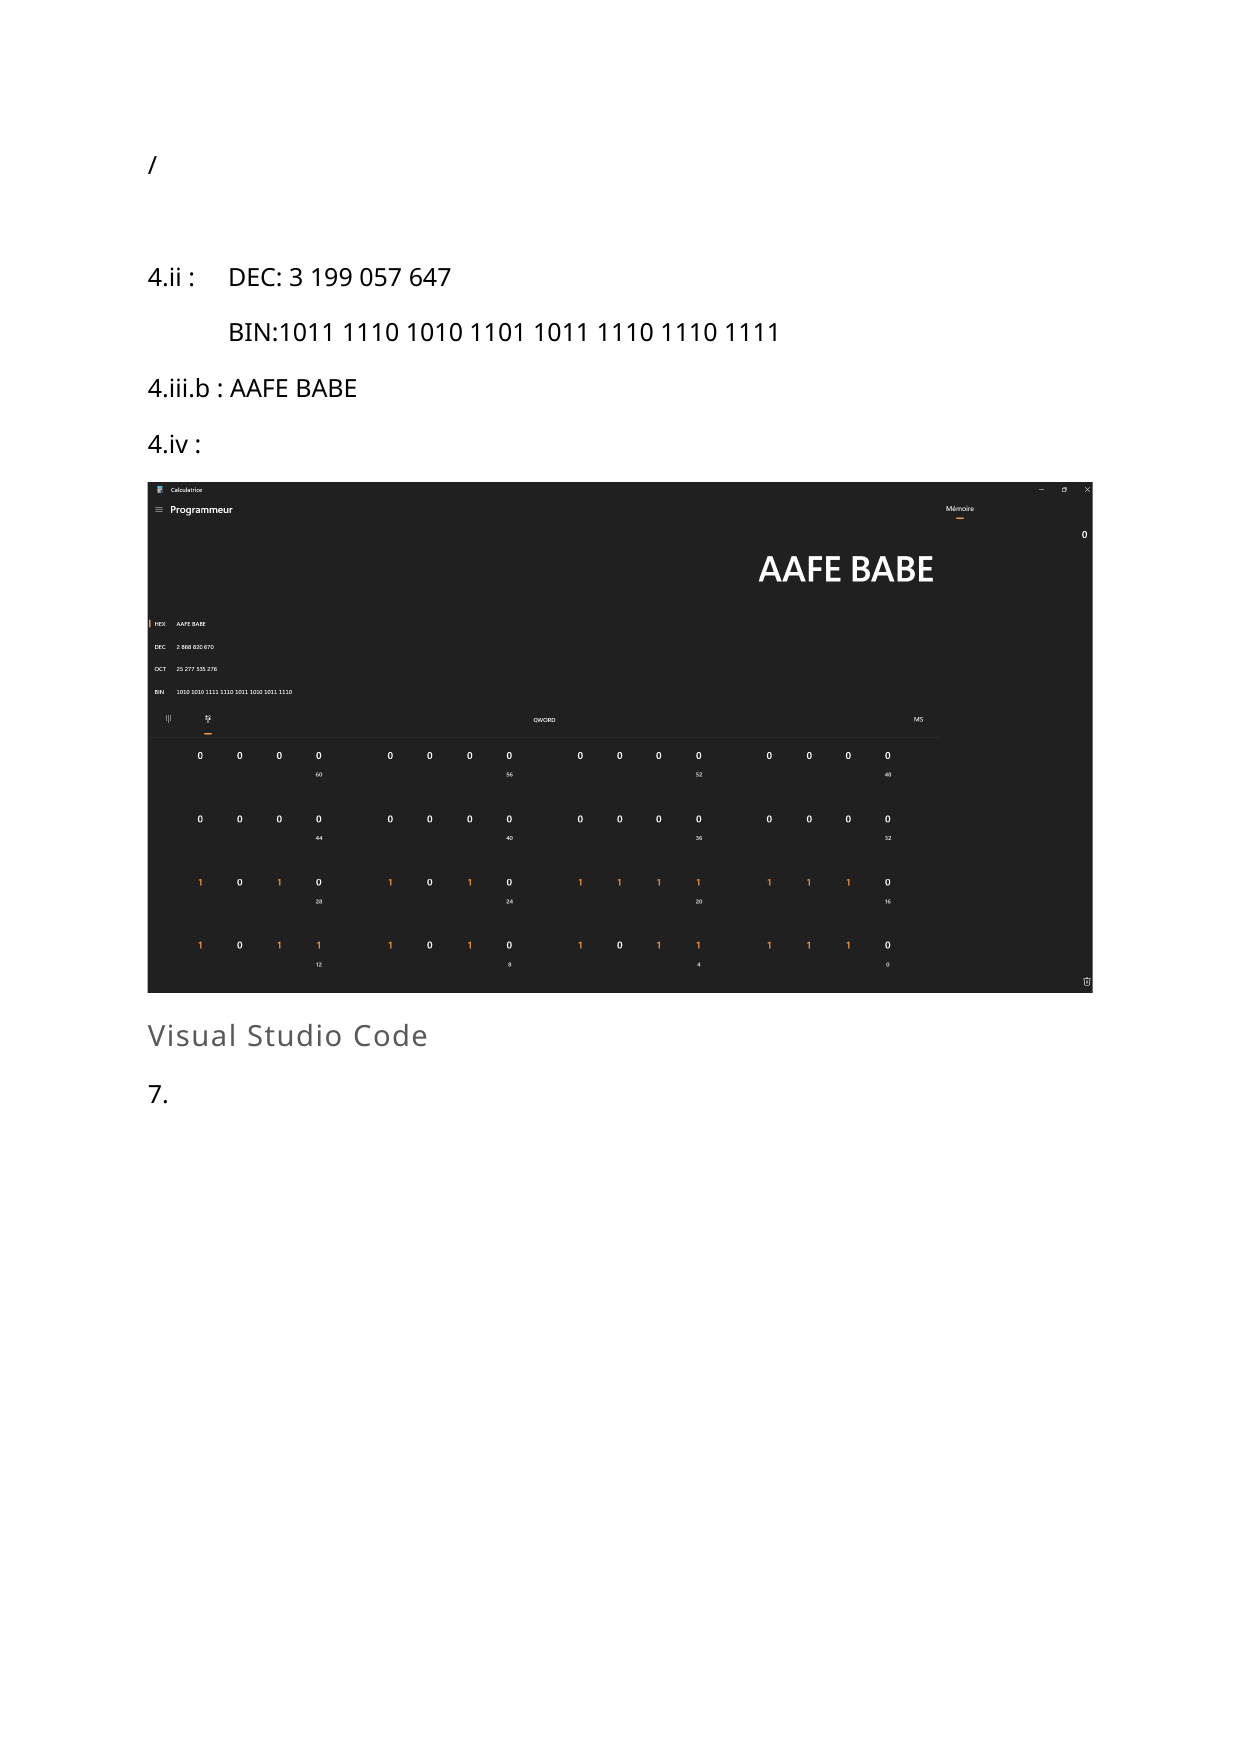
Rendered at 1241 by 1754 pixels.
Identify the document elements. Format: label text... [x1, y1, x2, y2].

subtitle Visual Studio Code [148, 1015, 1093, 1054]
picture [147, 482, 1093, 993]
text / [148, 148, 1093, 182]
text 7. [148, 1077, 1093, 1111]
text 4.iii.b : AAFE BABE [148, 371, 1093, 405]
text 4.ii : DEC: 3 199 057 647 [148, 259, 1093, 293]
text BIN:1011 1110 1010 1101 1011 1110 1110 1111 [148, 315, 1093, 349]
text 4.iv : [148, 427, 1093, 461]
